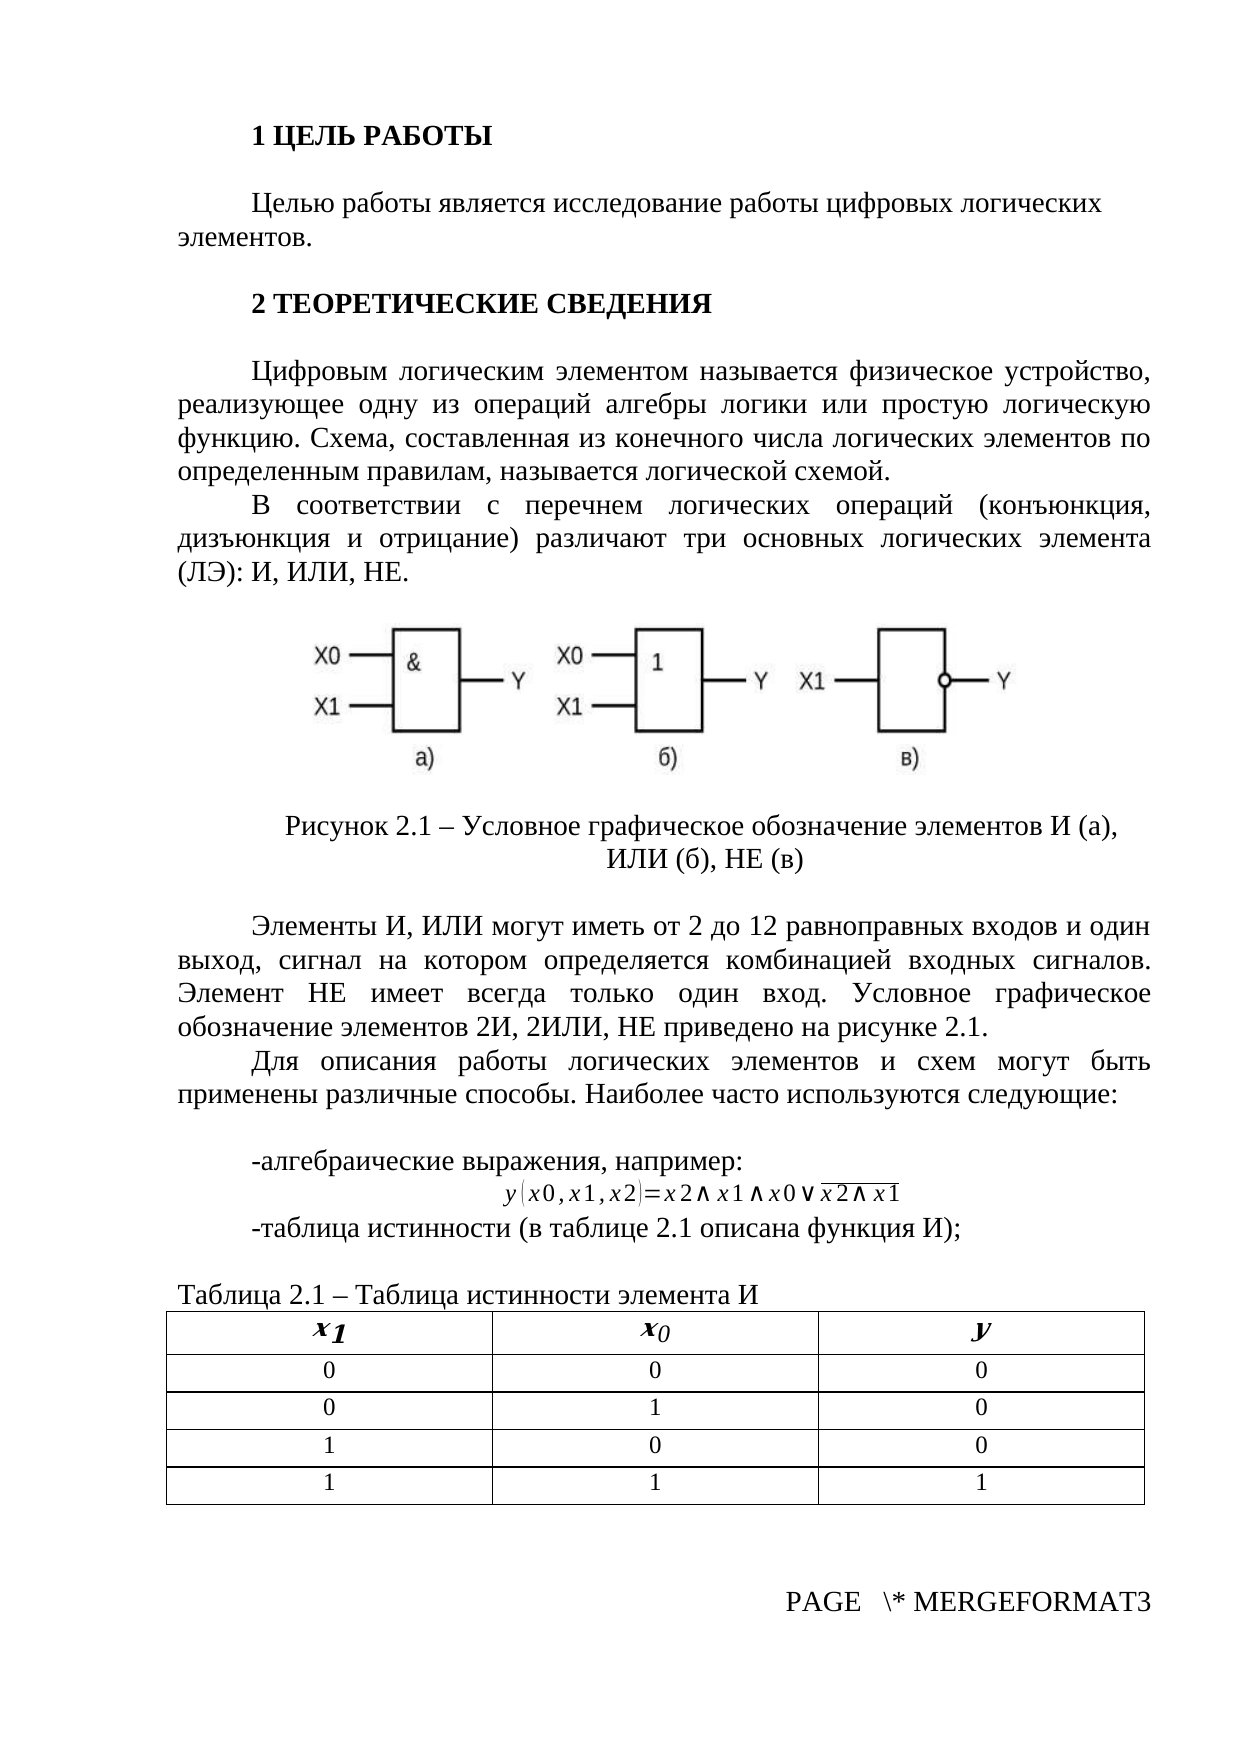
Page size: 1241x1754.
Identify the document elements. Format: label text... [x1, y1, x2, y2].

text Целью работы является исследование работы цифровых логических [177, 185, 1152, 219]
text Таблица 2.1 – Таблица истинности элемента И [177, 1277, 1152, 1311]
text Рисунок 2.1 – Условное графическое обозначение элементов И (а), [177, 808, 1152, 841]
table_cell 1 [493, 1393, 818, 1429]
table_cell 0 [493, 1430, 818, 1466]
table_cell 1 [167, 1468, 492, 1504]
table_header 𝒙𝟏 [167, 1312, 492, 1354]
list -таблица истинности (в таблице 2.1 описана функция И); [177, 1210, 1152, 1244]
table_cell 0 [819, 1393, 1144, 1429]
text элементов. [177, 219, 1152, 252]
table_cell 1 [493, 1468, 818, 1504]
table_cell 0 [819, 1355, 1144, 1391]
table_cell 0 [493, 1355, 818, 1391]
text В соответствии с перечнем логических операций (конъюнкция, дизъюнкция и отрицание) различают три основных логических элемента (ЛЭ): И, ИЛИ, НЕ. [177, 487, 1152, 588]
text ИЛИ (б), НЕ (в) [177, 841, 1152, 875]
table_cell 0 [167, 1393, 492, 1429]
table_header 𝒚 [819, 1312, 1144, 1354]
table_cell 1 [167, 1430, 492, 1466]
text 1 ЦЕЛЬ РАБОТЫ [177, 118, 1152, 152]
text Для описания работы логических элементов и схем могут быть применены различные способы. Наиболее часто используются следующие: [177, 1043, 1152, 1110]
text -алгебраические выражения, например: [177, 1143, 1152, 1177]
table_header 𝒙0 [493, 1312, 818, 1354]
text 2 ТЕОРЕТИЧЕСКИЕ СВЕДЕНИЯ [177, 286, 1152, 319]
text Цифровым логическим элементом называется физическое устройство, реализующее одну из операций алгебры логики или простую логическую функцию. Схема, составленная из конечного числа логических элементов по определенным правилам, называется логической схемой. [177, 353, 1152, 487]
picture [312, 623, 1017, 775]
table_cell 1 [819, 1468, 1144, 1504]
table_cell 0 [167, 1355, 492, 1391]
text Элементы И, ИЛИ могут иметь от 2 до 12 равноправных входов и один выход, сигнал на котором определяется комбинацией входных сигналов. Элемент НЕ имеет всегда только один вход. Условное графическое обозначение элементов 2И, 2ИЛИ, НЕ приведено на рисунке 2.1. [177, 908, 1152, 1043]
table_cell 0 [819, 1430, 1144, 1466]
